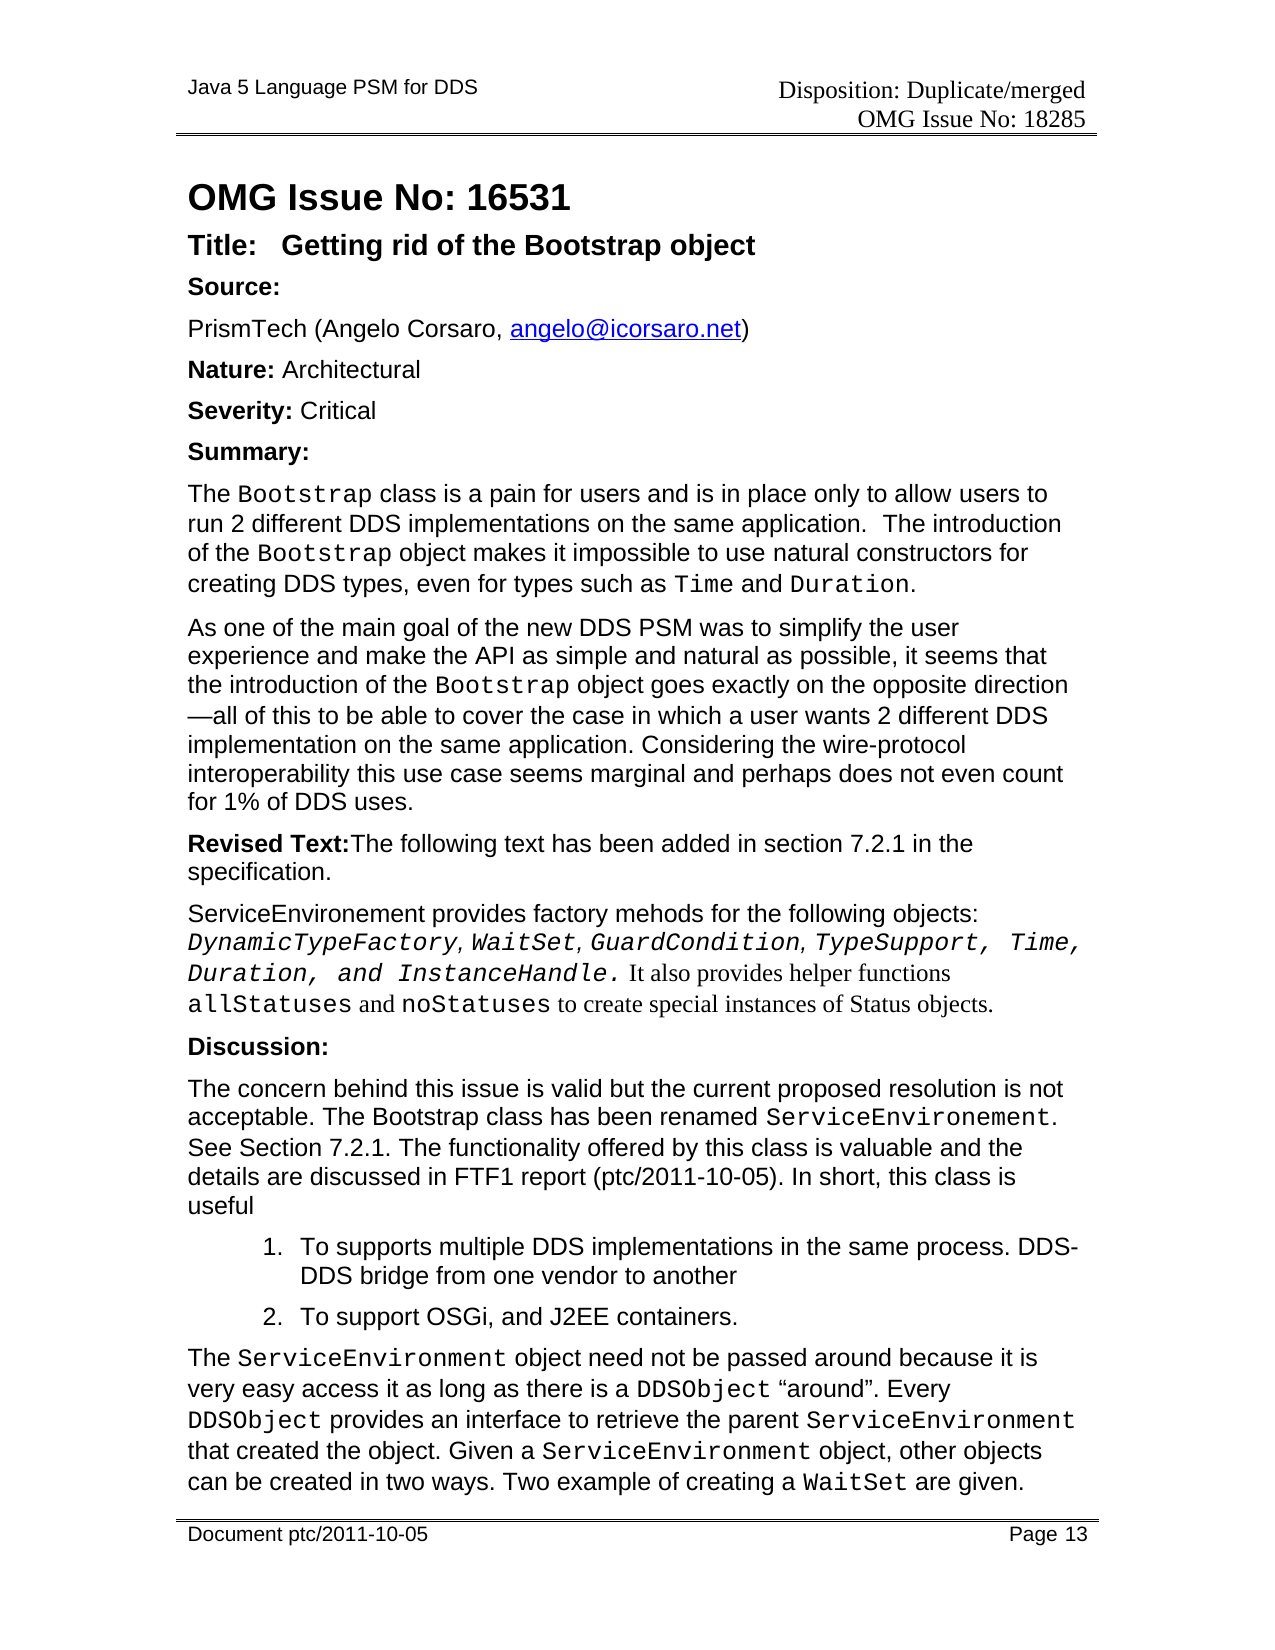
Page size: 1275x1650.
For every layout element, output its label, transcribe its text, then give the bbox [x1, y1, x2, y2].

text Summary: [187, 437, 1087, 466]
text Discussion: [187, 1032, 1087, 1061]
title Title: Getting rid of the Bootstrap object [187, 228, 1087, 262]
text The ServiceEnvironment object need not be passed around because it is very easy access it as long as there is a DDSObject “around”. Every DDSObject provides an interface to retrieve the parent ServiceEnvironment that created the object. Given a ServiceEnvironment object, other objects can be created in two ways. Two example of creating a WaitSet are given. [187, 1343, 1087, 1498]
text Nature: Architectural [187, 355, 1087, 383]
text Revised Text:The following text has been added in section 7.2.1 in the specification. [187, 828, 1087, 886]
text The concern behind this issue is valid but the current proposed resolution is not acceptable. The Bootstrap class has been renamed ServiceEnvironement. See Section 7.2.1. The functionality offered by this class is valuable and the details are discussed in FTF1 report (ptc/2011-10-05). In short, this class is useful [187, 1074, 1087, 1219]
text ServiceEnvironement provides factory mehods for the following objects: DynamicTypeFactory, WaitSet, GuardCondition, TypeSupport, Time, Duration, and InstanceHandle. It also provides helper functions allStatuses and noStatuses to create special instances of Status objects. [187, 898, 1087, 1020]
text As one of the main goal of the new DDS PSM was to simplify the user experience and make the API as simple and natural as possible, it seems that the introduction of the Bootstrap object goes exactly on the opposite direction—all of this to be able to cover the case in which a user wants 2 different DDS implementation on the same application. Considering the wire-protocol interoperability this use case seems marginal and perhaps does not even count for 1% of DDS uses. [187, 613, 1087, 816]
list To support OSGi, and J2EE containers. [262, 1302, 1087, 1331]
text The Bootstrap class is a pain for users and is in place only to allow users to run 2 different DDS implementations on the same application. The introduction of the Bootstrap object makes it impossible to use natural constructors for creating DDS types, even for types such as Time and Duration. [187, 478, 1087, 600]
text PrismTech (Angelo Corsaro, angelo@icorsaro.net) [187, 313, 1087, 342]
text Source: [187, 272, 1087, 301]
text OMG Issue No: 16531 [187, 175, 1087, 218]
text Severity: Critical [187, 396, 1087, 425]
list To supports multiple DDS implementations in the same process. DDS-DDS bridge from one vendor to another [262, 1232, 1087, 1289]
